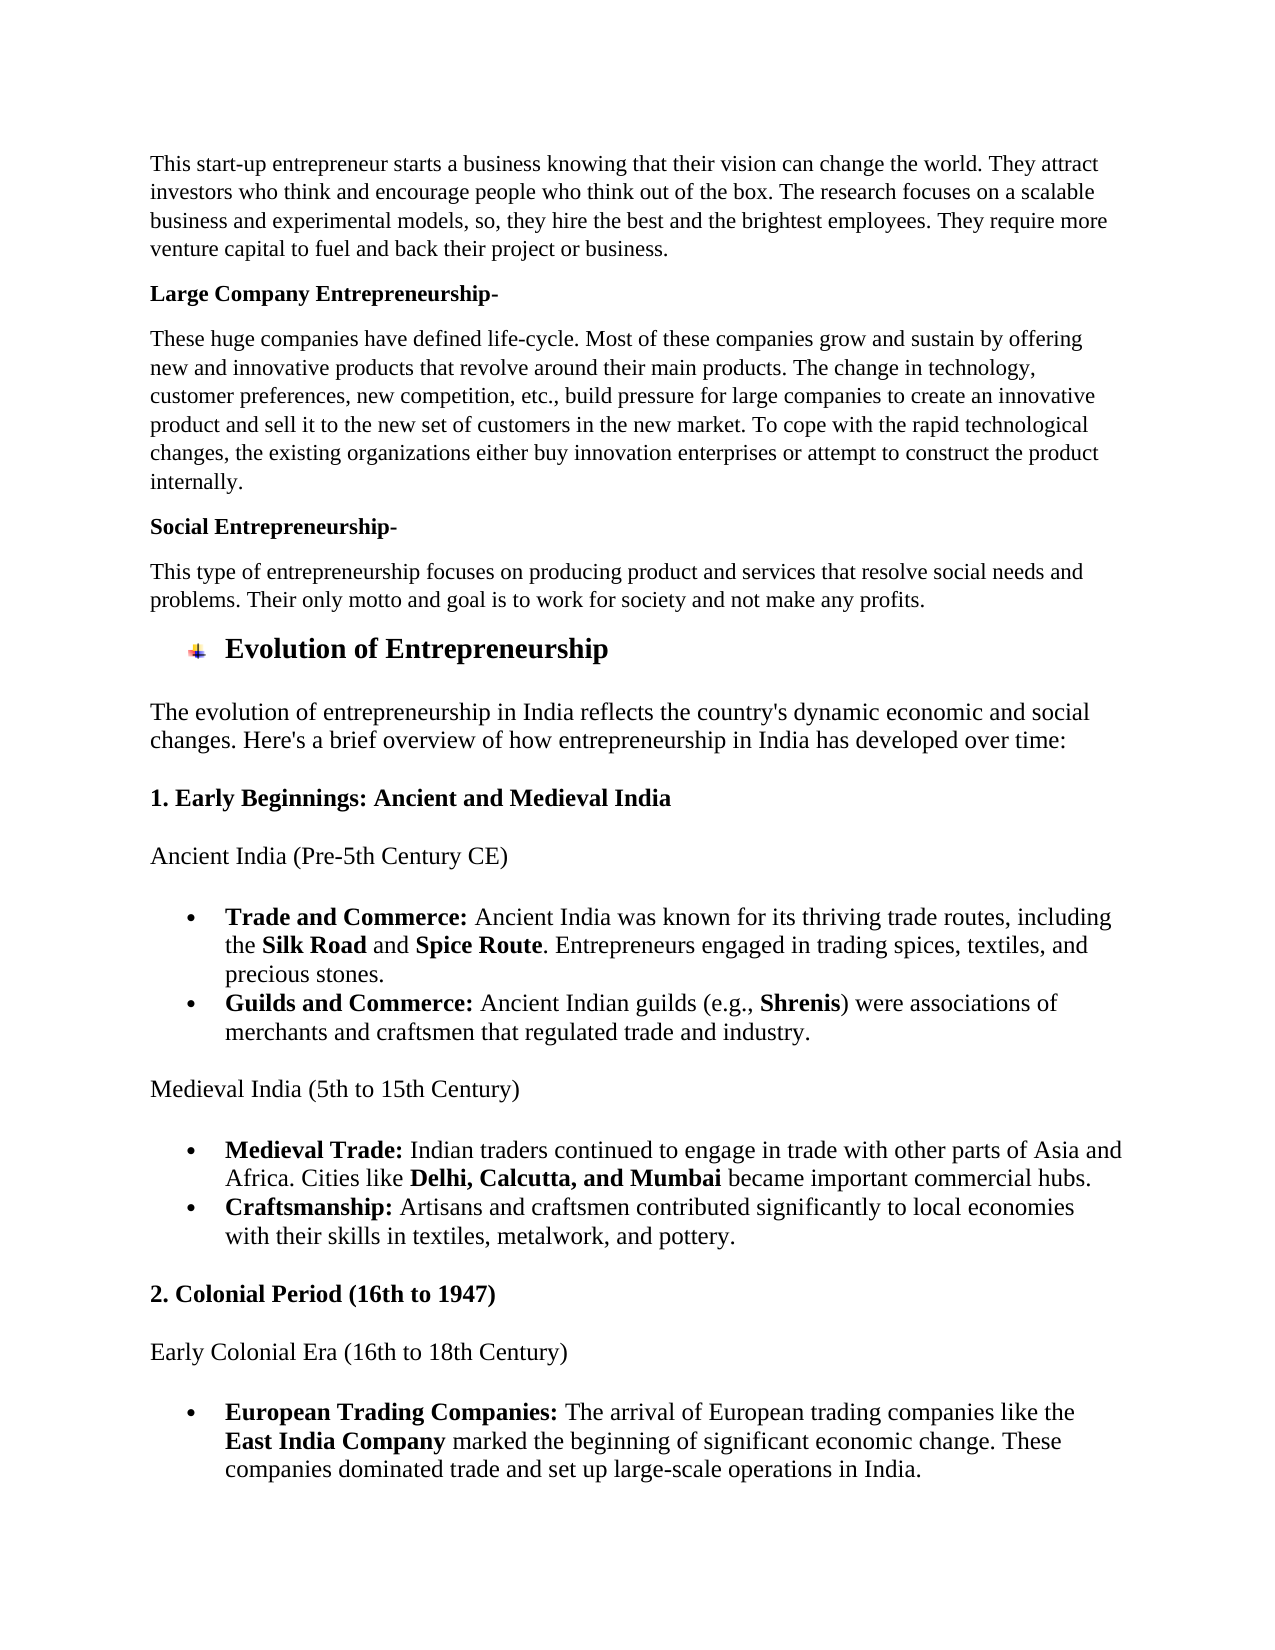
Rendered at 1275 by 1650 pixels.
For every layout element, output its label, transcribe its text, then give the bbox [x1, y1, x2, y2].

subtitle 1. Early Beginnings: Ancient and Medieval India [150, 783, 1125, 812]
text Social Entrepreneurship- [150, 513, 1125, 539]
text Large Company Entrepreneurship- [150, 280, 1125, 307]
subtitle Medieval India (5th to 15th Century) [150, 1074, 1125, 1103]
subtitle 2. Colonial Period (16th to 1947) [150, 1279, 1125, 1308]
text This start-up entrepreneur starts a business knowing that their vision can change the world. They attract investors who think and encourage people who think out of the box. The research focuses on a scalable business and experimental models, so, they hire the best and the brightest employees. They require more venture capital to fuel and back their project or business. [150, 150, 1125, 262]
list Trade and Commerce: Ancient India was known for its thriving trade routes, including the Silk Road and Spice Route. Entrepreneurs engaged in trading spices, textiles, and precious stones. [187, 902, 1125, 988]
list Medieval Trade: Indian traders continued to engage in trade with other parts of Asia and Africa. Cities like Delhi, Calcutta, and Mumbai became important commercial hubs. [187, 1135, 1125, 1192]
picture [188, 642, 206, 659]
text This type of entrepreneurship focuses on producing product and services that resolve social needs and problems. Their only motto and goal is to work for society and not make any profits. [150, 558, 1125, 613]
list Evolution of Entrepreneurship [187, 631, 1125, 665]
text These huge companies have defined life-cycle. Most of these companies grow and sustain by offering new and innovative products that revolve around their main products. The change in technology, customer preferences, new competition, etc., build pressure for large companies to create an innovative product and sell it to the new set of customers in the new market. To cope with the rapid technological changes, the existing organizations either buy innovation enterprises or attempt to construct the product internally. [150, 326, 1125, 494]
subtitle Ancient India (Pre-5th Century CE) [150, 841, 1125, 870]
list Guilds and Commerce: Ancient Indian guilds (e.g., Shrenis) were associations of merchants and craftsmen that regulated trade and industry. [187, 988, 1125, 1045]
list European Trading Companies: The arrival of European trading companies like the East India Company marked the beginning of significant economic change. These companies dominated trade and set up large-scale operations in India. [187, 1397, 1125, 1483]
text The evolution of entrepreneurship in India reflects the country's dynamic economic and social changes. Here's a brief overview of how entrepreneurship in India has developed over time: [150, 697, 1125, 754]
list Craftsmanship: Artisans and craftsmen contributed significantly to local economies with their skills in textiles, metalwork, and pottery. [187, 1192, 1125, 1250]
subtitle Early Colonial Era (16th to 18th Century) [150, 1337, 1125, 1366]
